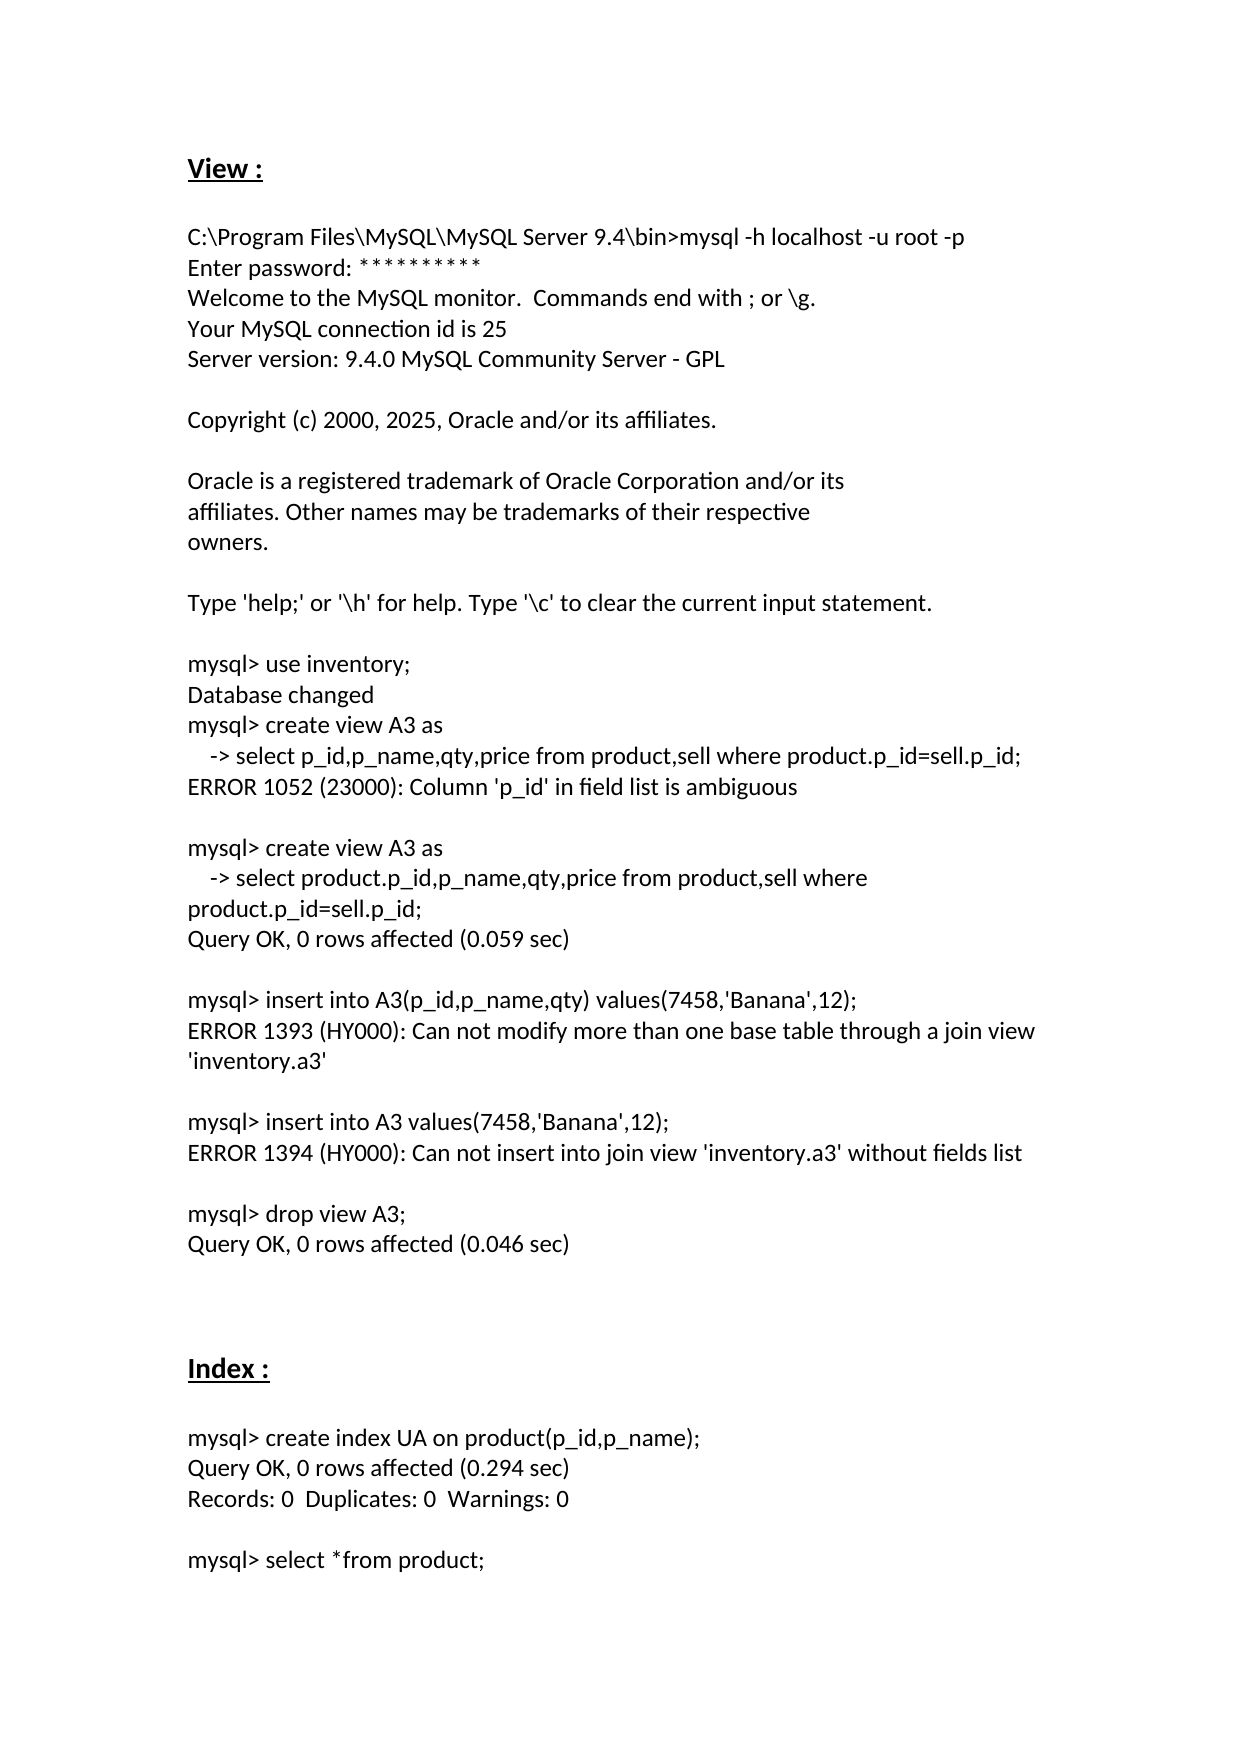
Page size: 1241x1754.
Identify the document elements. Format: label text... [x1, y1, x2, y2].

text Query OK, 0 rows affected (0.294 sec) [187, 1452, 1053, 1483]
text Server version: 9.4.0 MySQL Community Server - GPL [187, 343, 1053, 374]
text ERROR 1394 (HY000): Can not insert into join view 'inventory.a3' without fields list [187, 1137, 1053, 1167]
text Query OK, 0 rows affected (0.046 sec) [187, 1228, 1053, 1259]
text Query OK, 0 rows affected (0.059 sec) [187, 923, 1053, 954]
text -> select p_id,p_name,qty,price from product,sell where product.p_id=sell.p_id; [187, 740, 1053, 771]
text Oracle is a registered trademark of Oracle Corporation and/or its [187, 465, 1053, 496]
text Welcome to the MySQL monitor. Commands end with ; or \g. [187, 282, 1053, 313]
text -> select product.p_id,p_name,qty,price from product,sell where product.p_id=sell.p_id; [187, 862, 1053, 923]
text affiliates. Other names may be trademarks of their respective [187, 496, 1053, 526]
text mysql> drop view A3; [187, 1198, 1053, 1228]
text mysql> create index UA on product(p_id,p_name); [187, 1422, 1053, 1452]
text mysql> insert into A3(p_id,p_name,qty) values(7458,'Banana',12); [187, 984, 1053, 1015]
text owners. [187, 526, 1053, 557]
text mysql> create view A3 as [187, 832, 1053, 862]
text C:\Program Files\MySQL\MySQL Server 9.4\bin>mysql -h localhost -u root -p [187, 221, 1053, 252]
text mysql> use inventory; [187, 648, 1053, 679]
text Enter password: ********** [187, 252, 1053, 282]
text mysql> select *from product; [187, 1544, 1053, 1574]
text Type 'help;' or '\h' for help. Type '\c' to clear the current input statement. [187, 587, 1053, 618]
text Database changed [187, 679, 1053, 709]
text Copyright (c) 2000, 2025, Oracle and/or its affiliates. [187, 404, 1053, 435]
text mysql> insert into A3 values(7458,'Banana',12); [187, 1106, 1053, 1137]
text View : [187, 150, 1053, 186]
text mysql> create view A3 as [187, 709, 1053, 740]
text Index : [187, 1351, 1053, 1386]
text ERROR 1052 (23000): Column 'p_id' in field list is ambiguous [187, 771, 1053, 801]
text Records: 0 Duplicates: 0 Warnings: 0 [187, 1483, 1053, 1513]
text Your MySQL connection id is 25 [187, 313, 1053, 343]
text ERROR 1393 (HY000): Can not modify more than one base table through a join view 'inventory.a3' [187, 1015, 1053, 1076]
